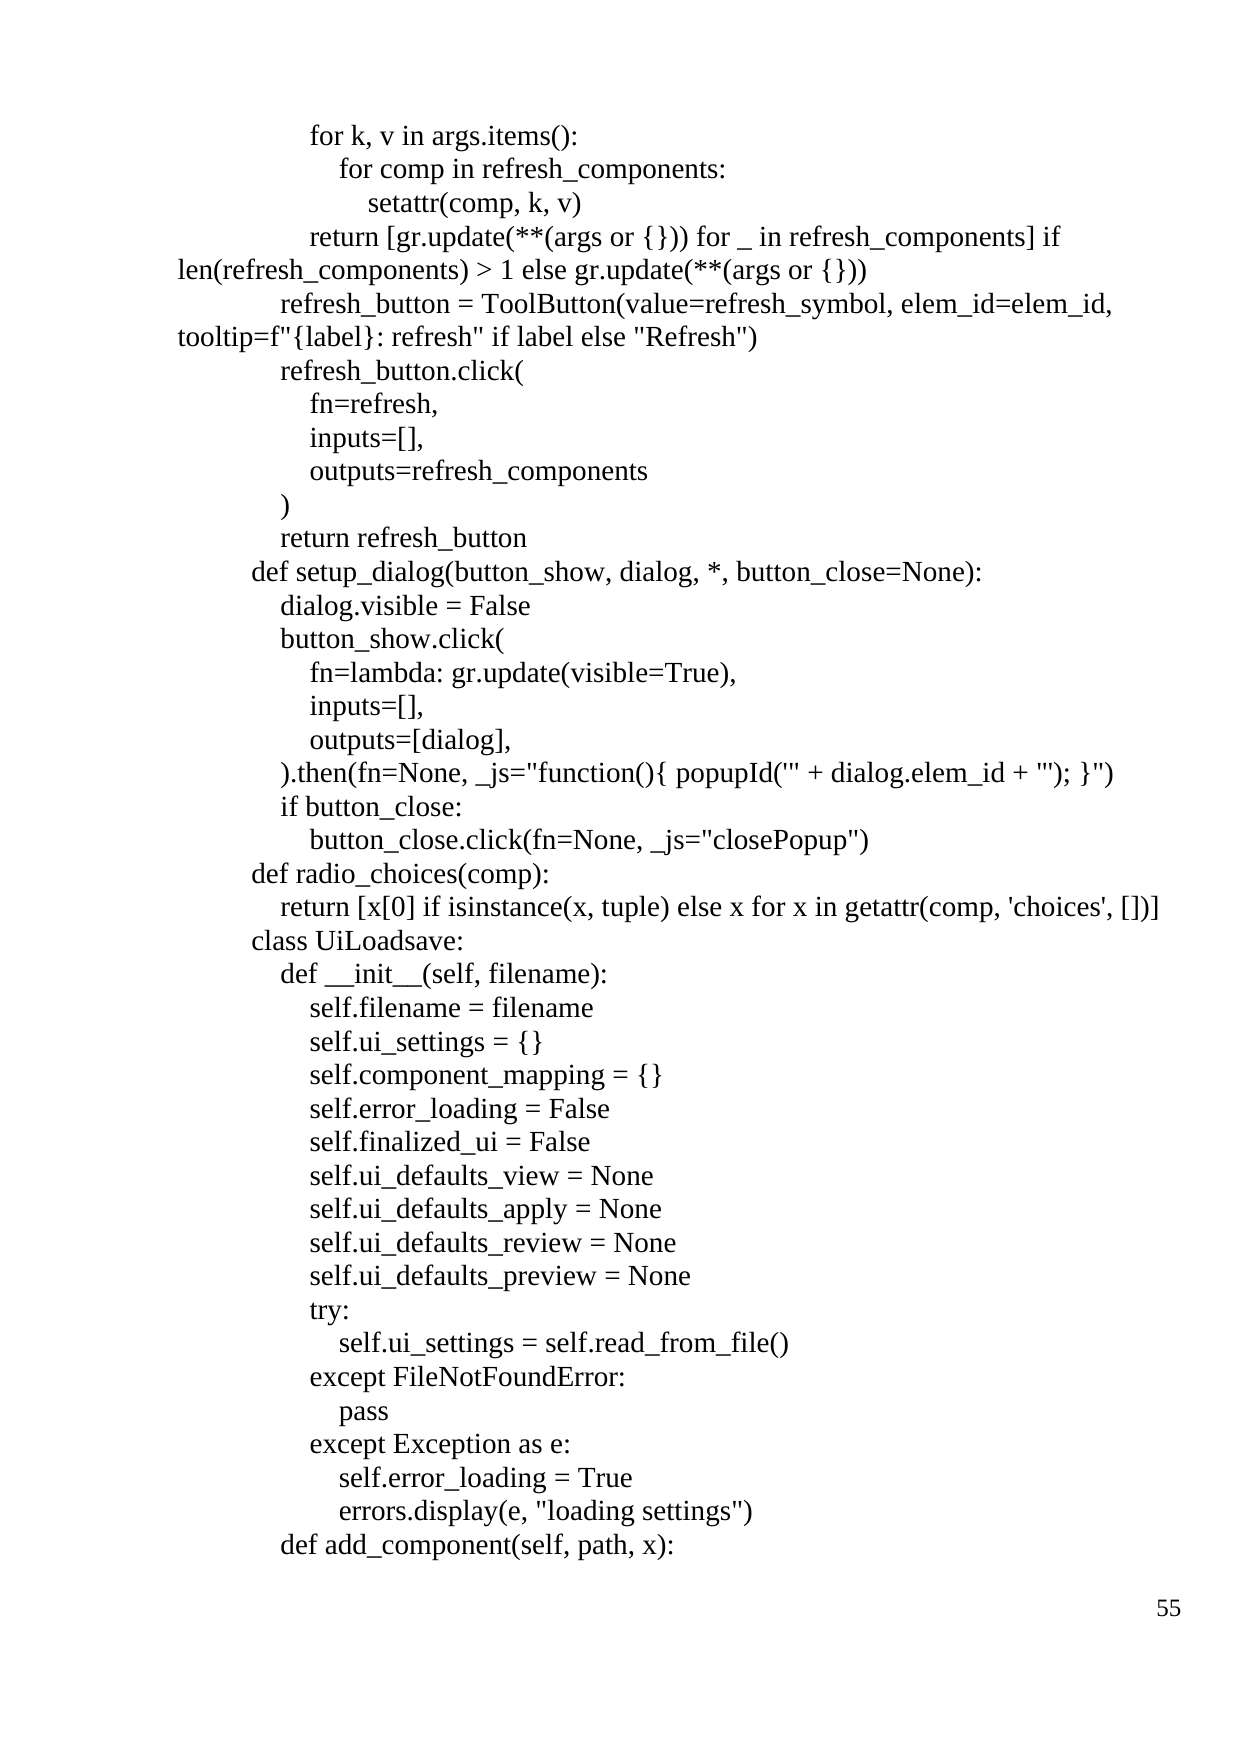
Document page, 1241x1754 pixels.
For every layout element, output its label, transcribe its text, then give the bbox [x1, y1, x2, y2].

text return [x[0] if isinstance(x, tuple) else x for x in getattr(comp, 'choices', [])] [177, 889, 1181, 923]
text def add_component(self, path, x): [177, 1527, 1181, 1560]
text def radio_choices(comp): [177, 856, 1181, 889]
text self.ui_settings = self.read_from_file() [177, 1326, 1181, 1359]
text try: [177, 1292, 1181, 1326]
text dialog.visible = False [177, 588, 1181, 621]
text except Exception as e: [177, 1426, 1181, 1460]
text refresh_button.click( [177, 353, 1181, 386]
text ).then(fn=None, _js="function(){ popupId('" + dialog.elem_id + "'); }") [177, 755, 1181, 789]
text outputs=refresh_components [177, 453, 1181, 487]
text fn=lambda: gr.update(visible=True), [177, 655, 1181, 688]
text errors.display(e, "loading settings") [177, 1493, 1181, 1527]
text self.finalized_ui = False [177, 1124, 1181, 1158]
text for comp in refresh_components: [177, 152, 1181, 185]
text self.ui_defaults_view = None [177, 1158, 1181, 1191]
text return refresh_button [177, 521, 1181, 554]
text setattr(comp, k, v) [177, 185, 1181, 219]
text self.ui_defaults_review = None [177, 1225, 1181, 1258]
text except FileNotFoundError: [177, 1359, 1181, 1393]
text ) [177, 487, 1181, 521]
text self.error_loading = False [177, 1091, 1181, 1124]
text class UiLoadsave: [177, 923, 1181, 957]
text return [gr.update(**(args or {})) for _ in refresh_components] if len(refresh_components) > 1 else gr.update(**(args or {})) [177, 219, 1181, 286]
text fn=refresh, [177, 386, 1181, 420]
text button_show.click( [177, 621, 1181, 655]
text def setup_dialog(button_show, dialog, *, button_close=None): [177, 554, 1181, 588]
text def __init__(self, filename): [177, 957, 1181, 990]
text pass [177, 1393, 1181, 1426]
text self.ui_defaults_preview = None [177, 1258, 1181, 1292]
text refresh_button = ToolButton(value=refresh_symbol, elem_id=elem_id, tooltip=f"{label}: refresh" if label else "Refresh") [177, 286, 1181, 353]
text if button_close: [177, 789, 1181, 822]
text self.error_loading = True [177, 1460, 1181, 1493]
text for k, v in args.items(): [177, 118, 1181, 152]
text outputs=[dialog], [177, 722, 1181, 755]
text self.ui_settings = {} [177, 1024, 1181, 1057]
text inputs=[], [177, 420, 1181, 453]
text self.component_mapping = {} [177, 1057, 1181, 1091]
text button_close.click(fn=None, _js="closePopup") [177, 822, 1181, 856]
text inputs=[], [177, 688, 1181, 722]
text self.ui_defaults_apply = None [177, 1191, 1181, 1225]
text self.filename = filename [177, 990, 1181, 1024]
